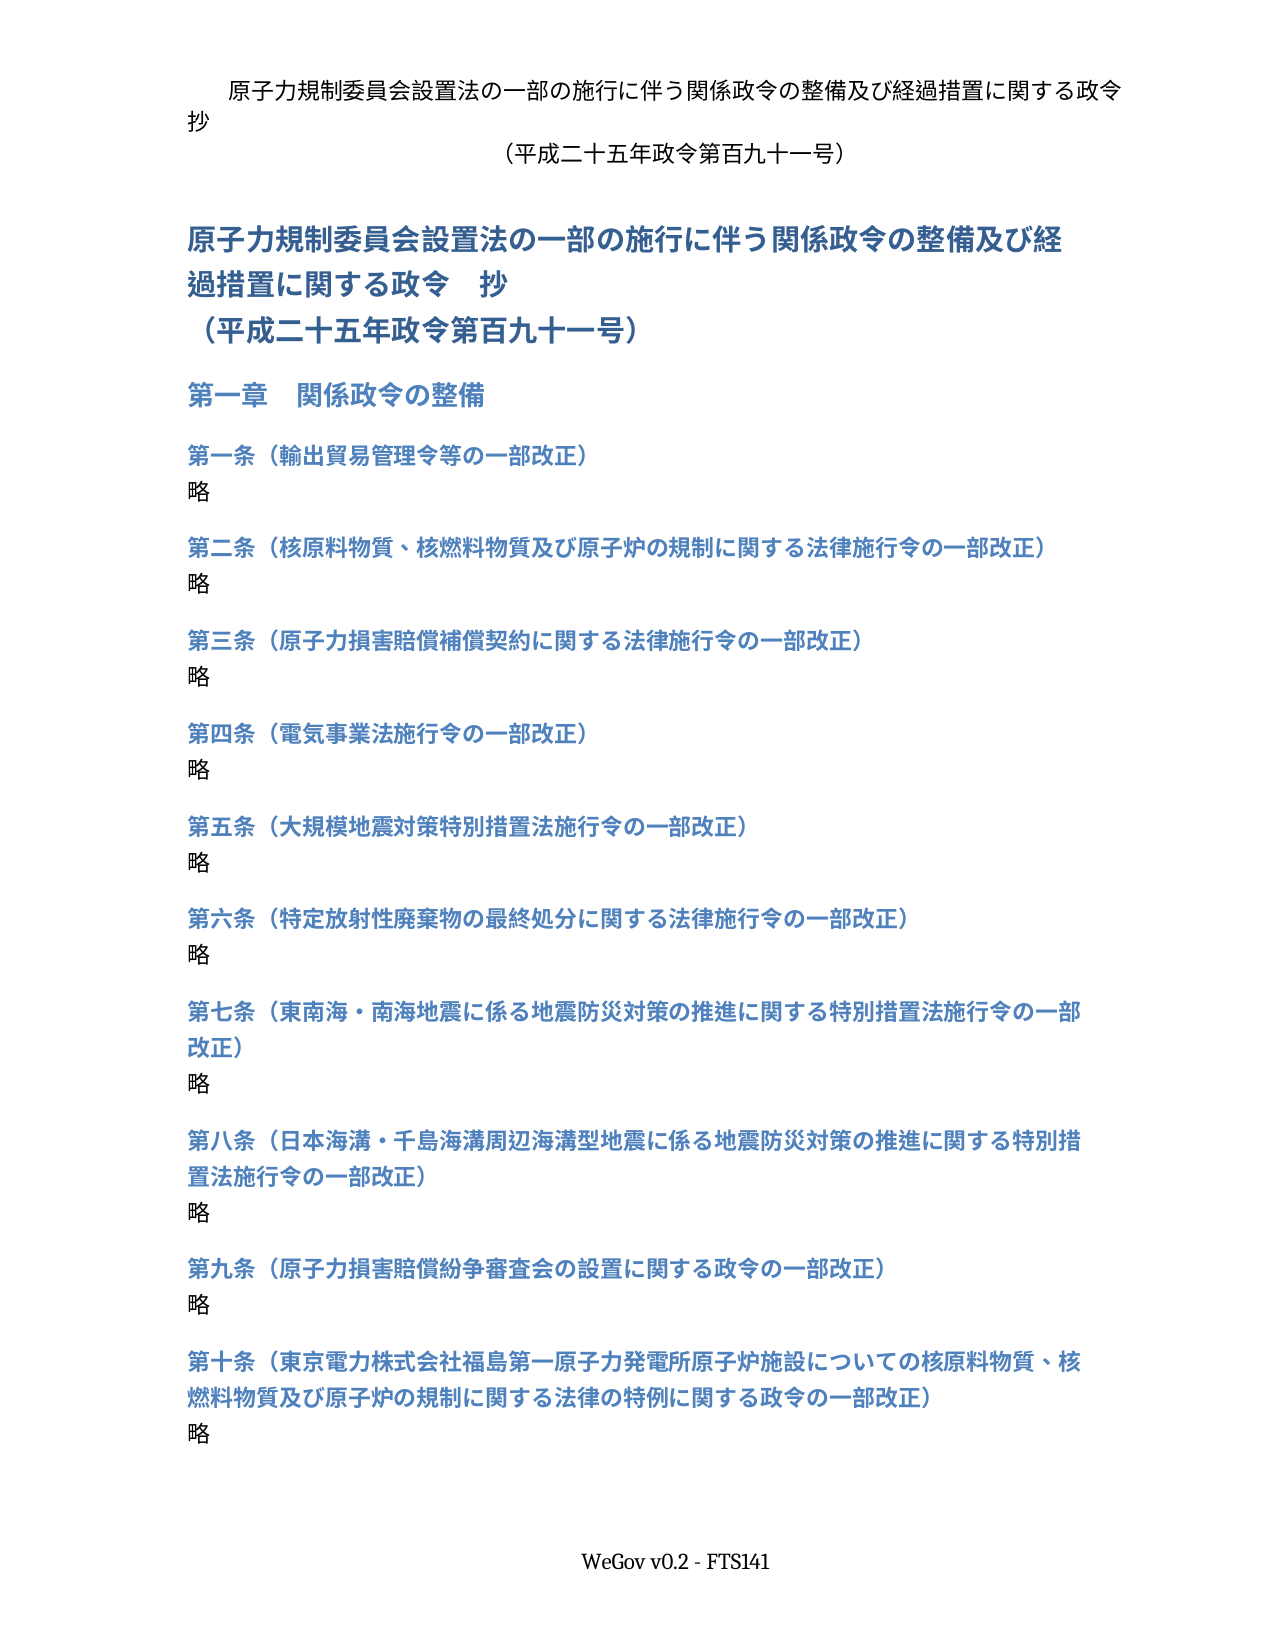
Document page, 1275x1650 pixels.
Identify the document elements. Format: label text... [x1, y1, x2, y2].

subtitle 第十条（東京電力株式会社福島第一原子力発電所原子炉施設についての核原料物質、核燃料物質及び原子炉の規制に関する法律の特例に関する政令の一部改正） [187, 1346, 1087, 1413]
subtitle 第四条（電気事業法施行令の一部改正） [187, 718, 1087, 749]
text 略 [187, 1418, 1087, 1449]
subtitle 第六条（特定放射性廃棄物の最終処分に関する法律施行令の一部改正） [187, 903, 1087, 934]
text 略 [187, 1068, 1087, 1099]
text 略 [187, 939, 1087, 970]
subtitle 第一条（輸出貿易管理令等の一部改正） [187, 440, 1087, 471]
subtitle 第五条（大規模地震対策特別措置法施行令の一部改正） [187, 811, 1087, 842]
subtitle 原子力規制委員会設置法の一部の施行に伴う関係政令の整備及び経過措置に関する政令 抄 （平成二十五年政令第百九十一号） [187, 219, 1087, 350]
text 略 [187, 1289, 1087, 1320]
subtitle 第二条（核原料物質、核燃料物質及び原子炉の規制に関する法律施行令の一部改正） [187, 532, 1087, 564]
subtitle 第九条（原子力損害賠償紛争審査会の設置に関する政令の一部改正） [187, 1253, 1087, 1284]
text 略 [187, 754, 1087, 785]
text 略 [187, 1196, 1087, 1228]
text 略 [187, 568, 1087, 599]
subtitle 第一章 関係政令の整備 [187, 376, 1087, 413]
subtitle 第三条（原子力損害賠償補償契約に関する法律施行令の一部改正） [187, 625, 1087, 656]
text 略 [187, 661, 1087, 692]
text 略 [187, 476, 1087, 507]
subtitle 第八条（日本海溝・千島海溝周辺海溝型地震に係る地震防災対策の推進に関する特別措置法施行令の一部改正） [187, 1124, 1087, 1192]
text 略 [187, 846, 1087, 878]
subtitle 第七条（東南海・南海地震に係る地震防災対策の推進に関する特別措置法施行令の一部改正） [187, 996, 1087, 1063]
